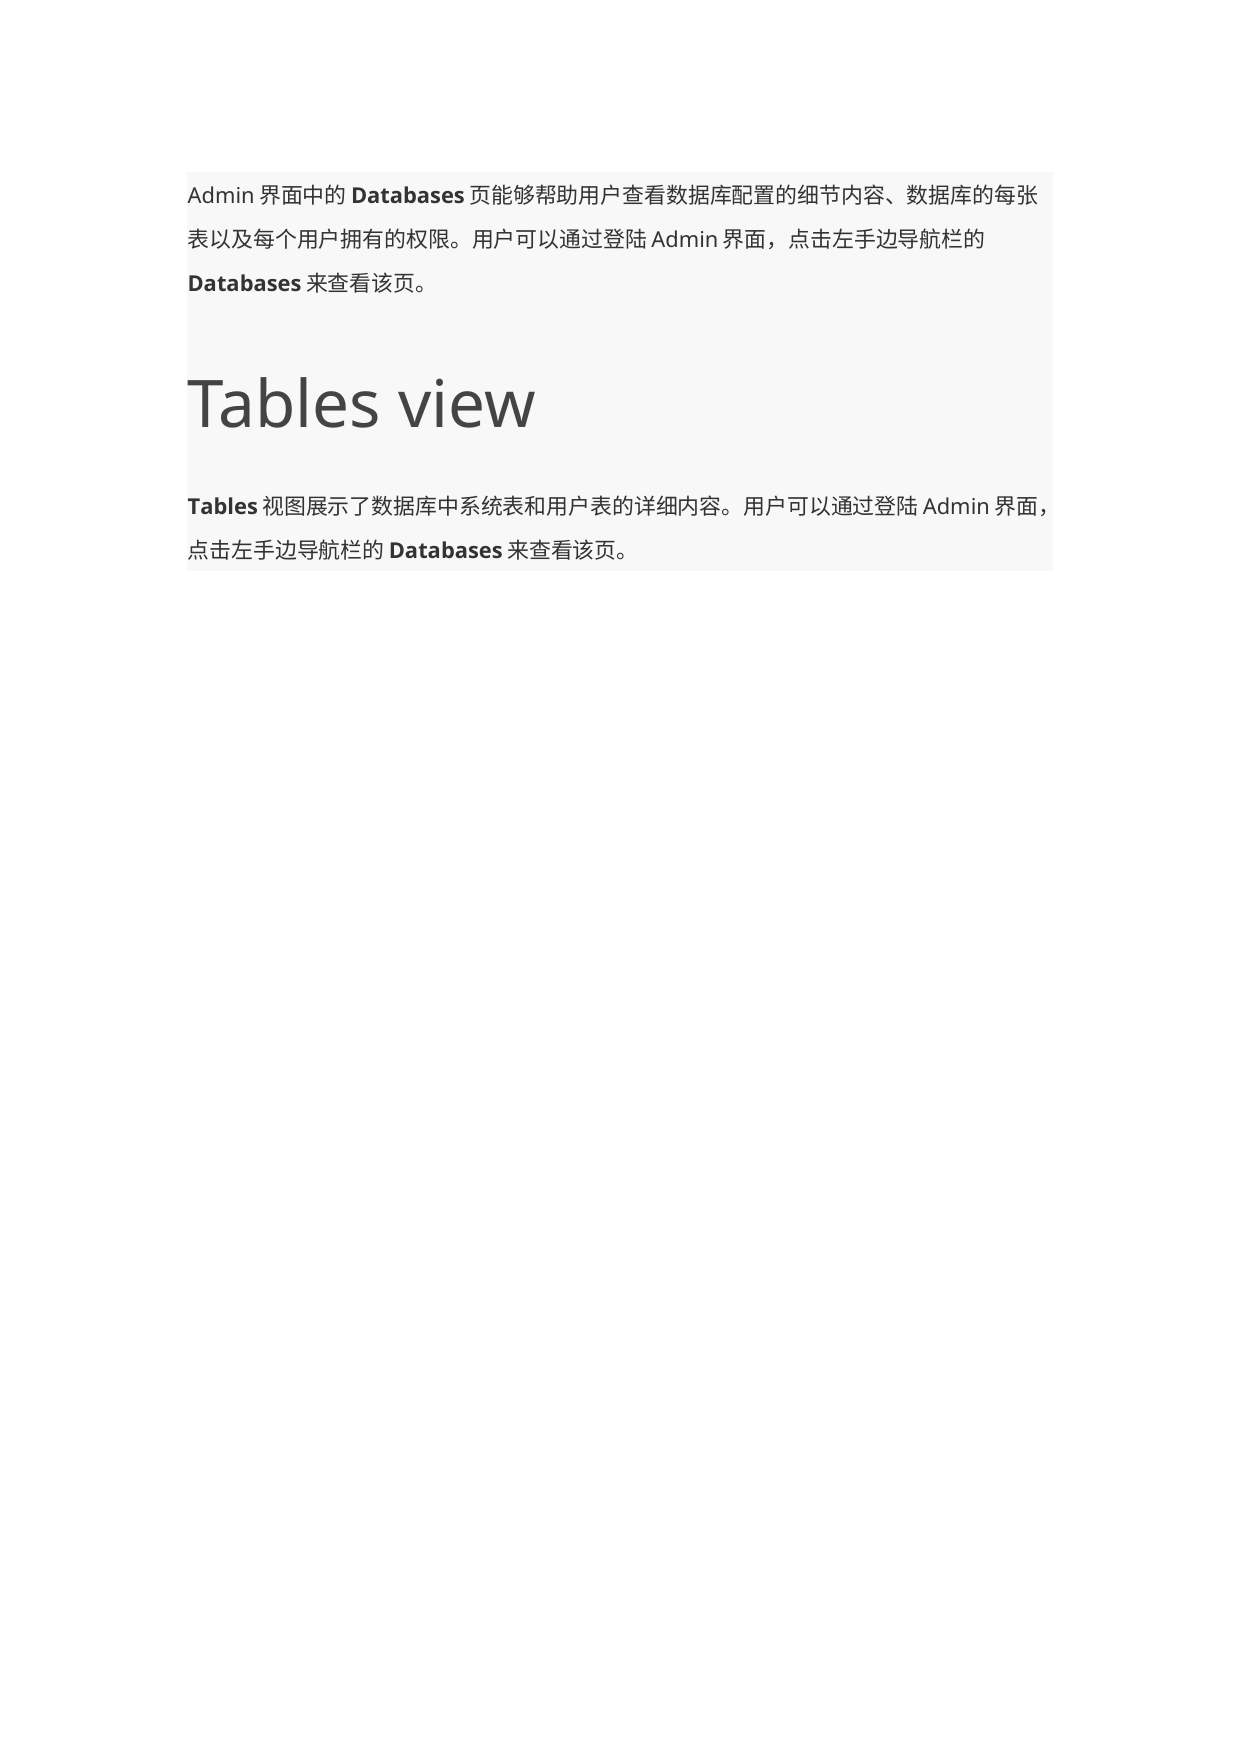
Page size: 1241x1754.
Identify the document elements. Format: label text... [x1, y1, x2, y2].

text Tables view [187, 335, 1053, 468]
text Admin界面中的Databases页能够帮助用户查看数据库配置的细节内容、数据库的每张表以及每个用户拥有的权限。用户可以通过登陆Admin界面，点击左手边导航栏的Databases来查看该页。 [187, 172, 1053, 304]
text Tables视图展示了数据库中系统表和用户表的详细内容。用户可以通过登陆Admin界面，点击左手边导航栏的Databases来查看该页。 [187, 483, 1053, 571]
